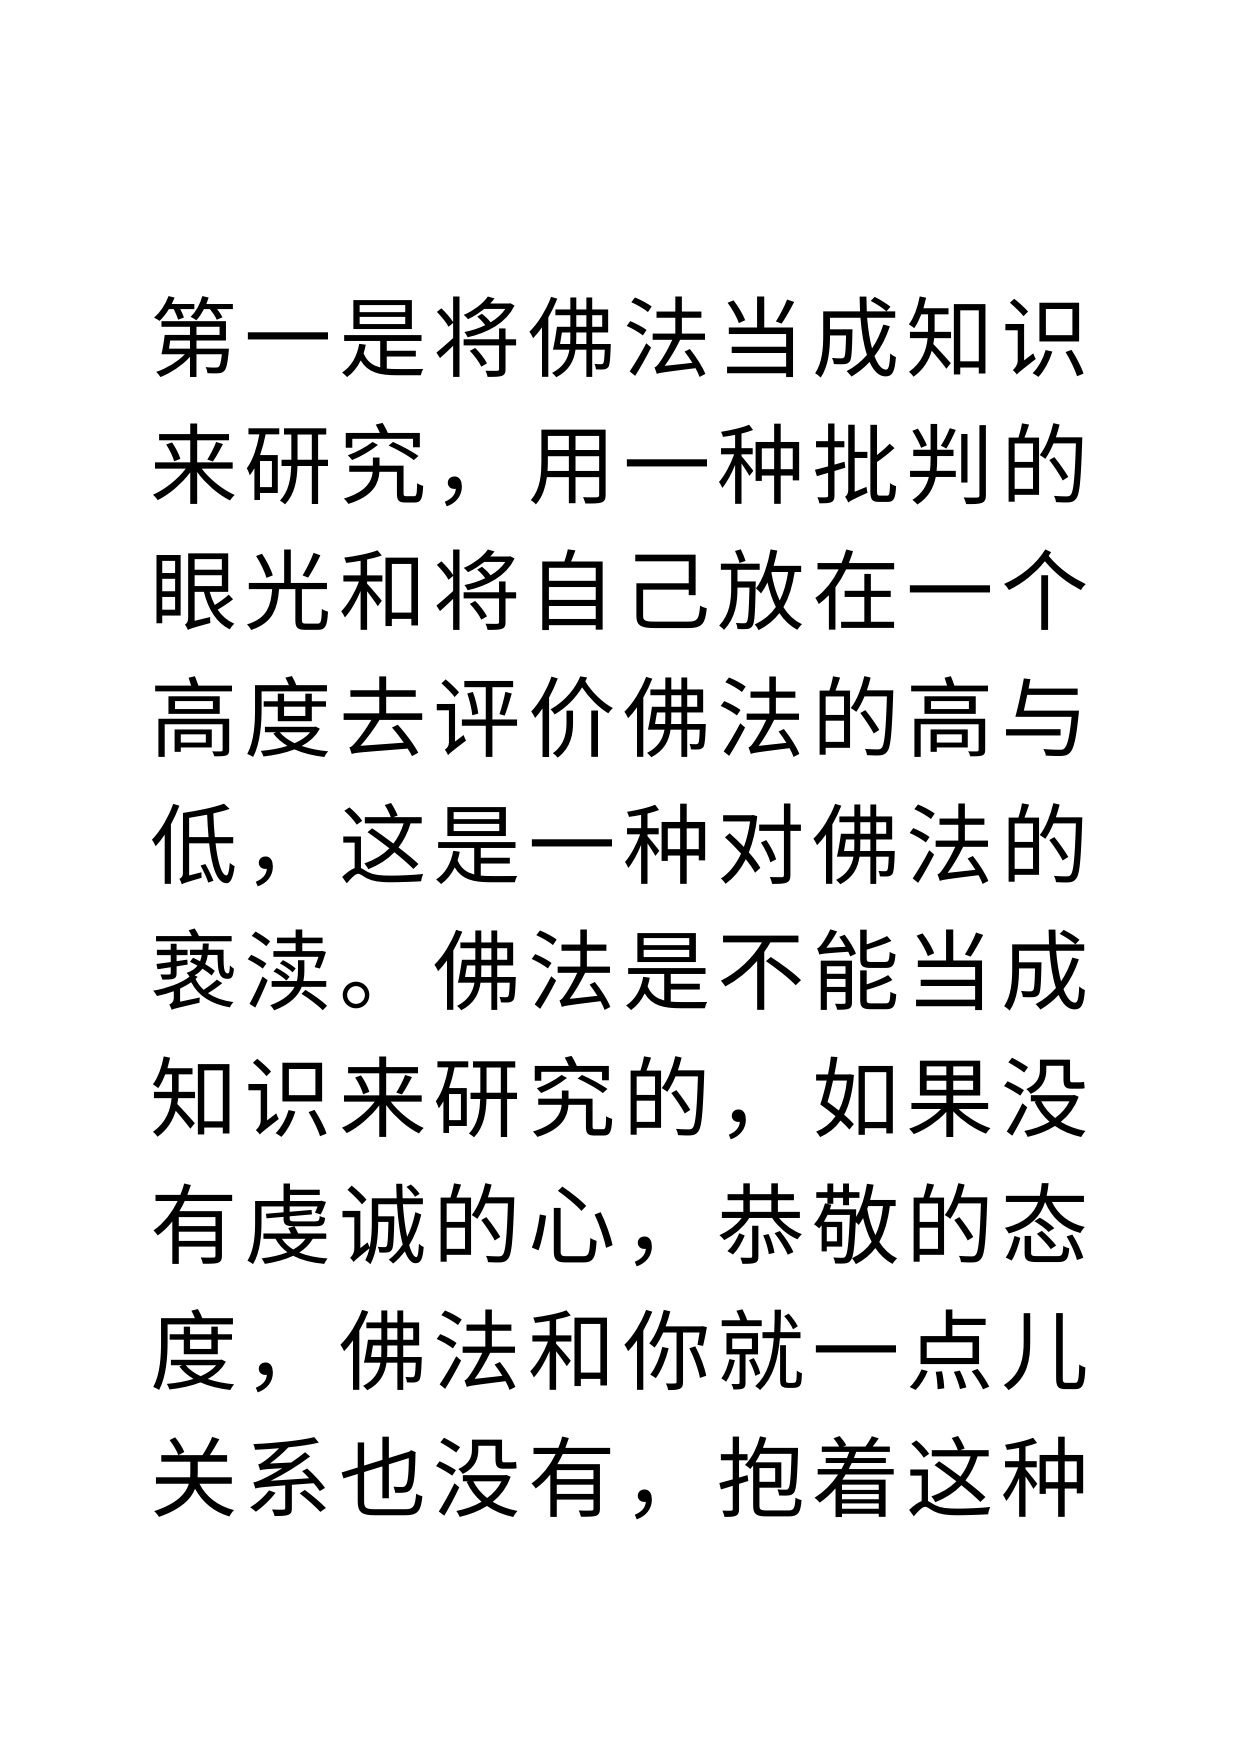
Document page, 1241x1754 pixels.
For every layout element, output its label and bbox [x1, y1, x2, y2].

text [150, 269, 1090, 1536]
